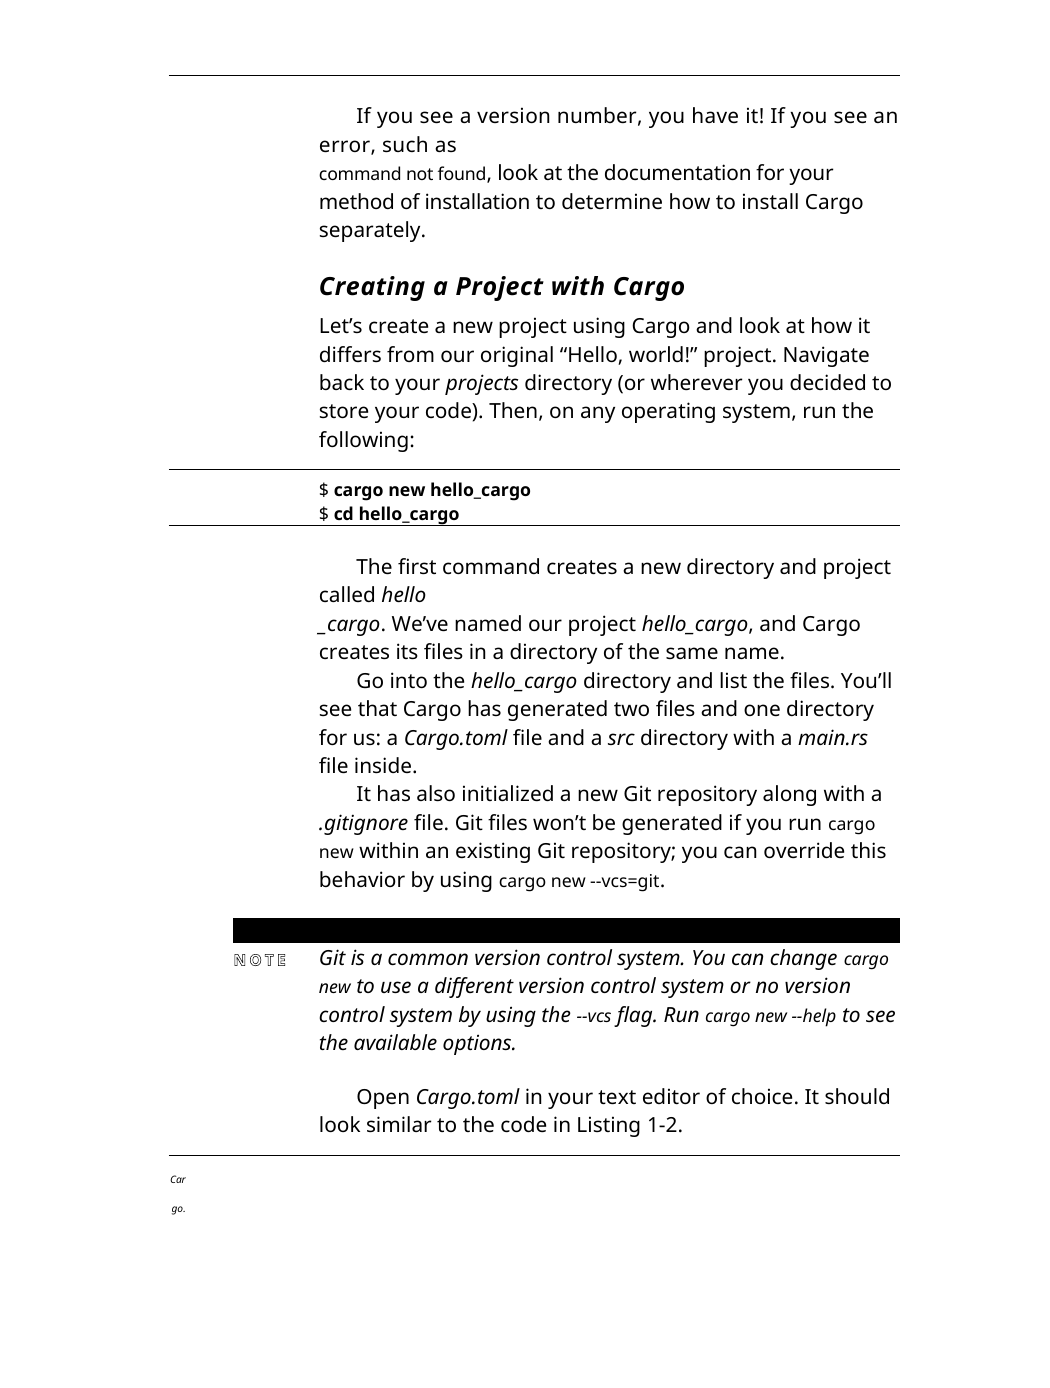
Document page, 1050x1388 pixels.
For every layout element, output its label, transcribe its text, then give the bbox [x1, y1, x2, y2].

text $ cargo new hello_cargo [319, 477, 900, 501]
text If you see a version number, you have it! If you see an error, such as command not found, look at the documentation for your method of installation to determine how to install Cargo separately. [319, 102, 900, 244]
text Let’s create a new project using Cargo and look at how it differs from our original “Hello, world!” project. Navigate back to your projects directory (or wherever you decided to store your code). Then, on any operating system, run the following: [319, 311, 900, 453]
text Note Git is a common version control system. You can change cargo new to use a different version control system or no version control system by using the --vcs flag. Run cargo new --help to see the available options. [233, 943, 900, 1057]
text Open Cargo.toml in your text editor of choice. It should look similar to the code in Listing 1-2. [319, 1082, 900, 1139]
text It has also initialized a new Git repository along with a .gitignore file. Git files won’t be generated if you run cargo new within an existing Git repository; you can override this behavior by using cargo new --vcs=git. [319, 779, 900, 893]
text Cargo.toml [169, 1162, 187, 1216]
text $ cd hello_cargo [319, 501, 900, 525]
text Creating a Project with Cargo [319, 269, 900, 303]
text The first command creates a new directory and project called hello _cargo. We’ve named our project hello_cargo, and Cargo creates its files in a directory of the same name. [319, 552, 900, 666]
text Go into the hello_cargo directory and list the files. You’ll see that Cargo has generated two files and one directory for us: a Cargo.toml file and a src directory with a main.rs file inside. [319, 666, 900, 779]
